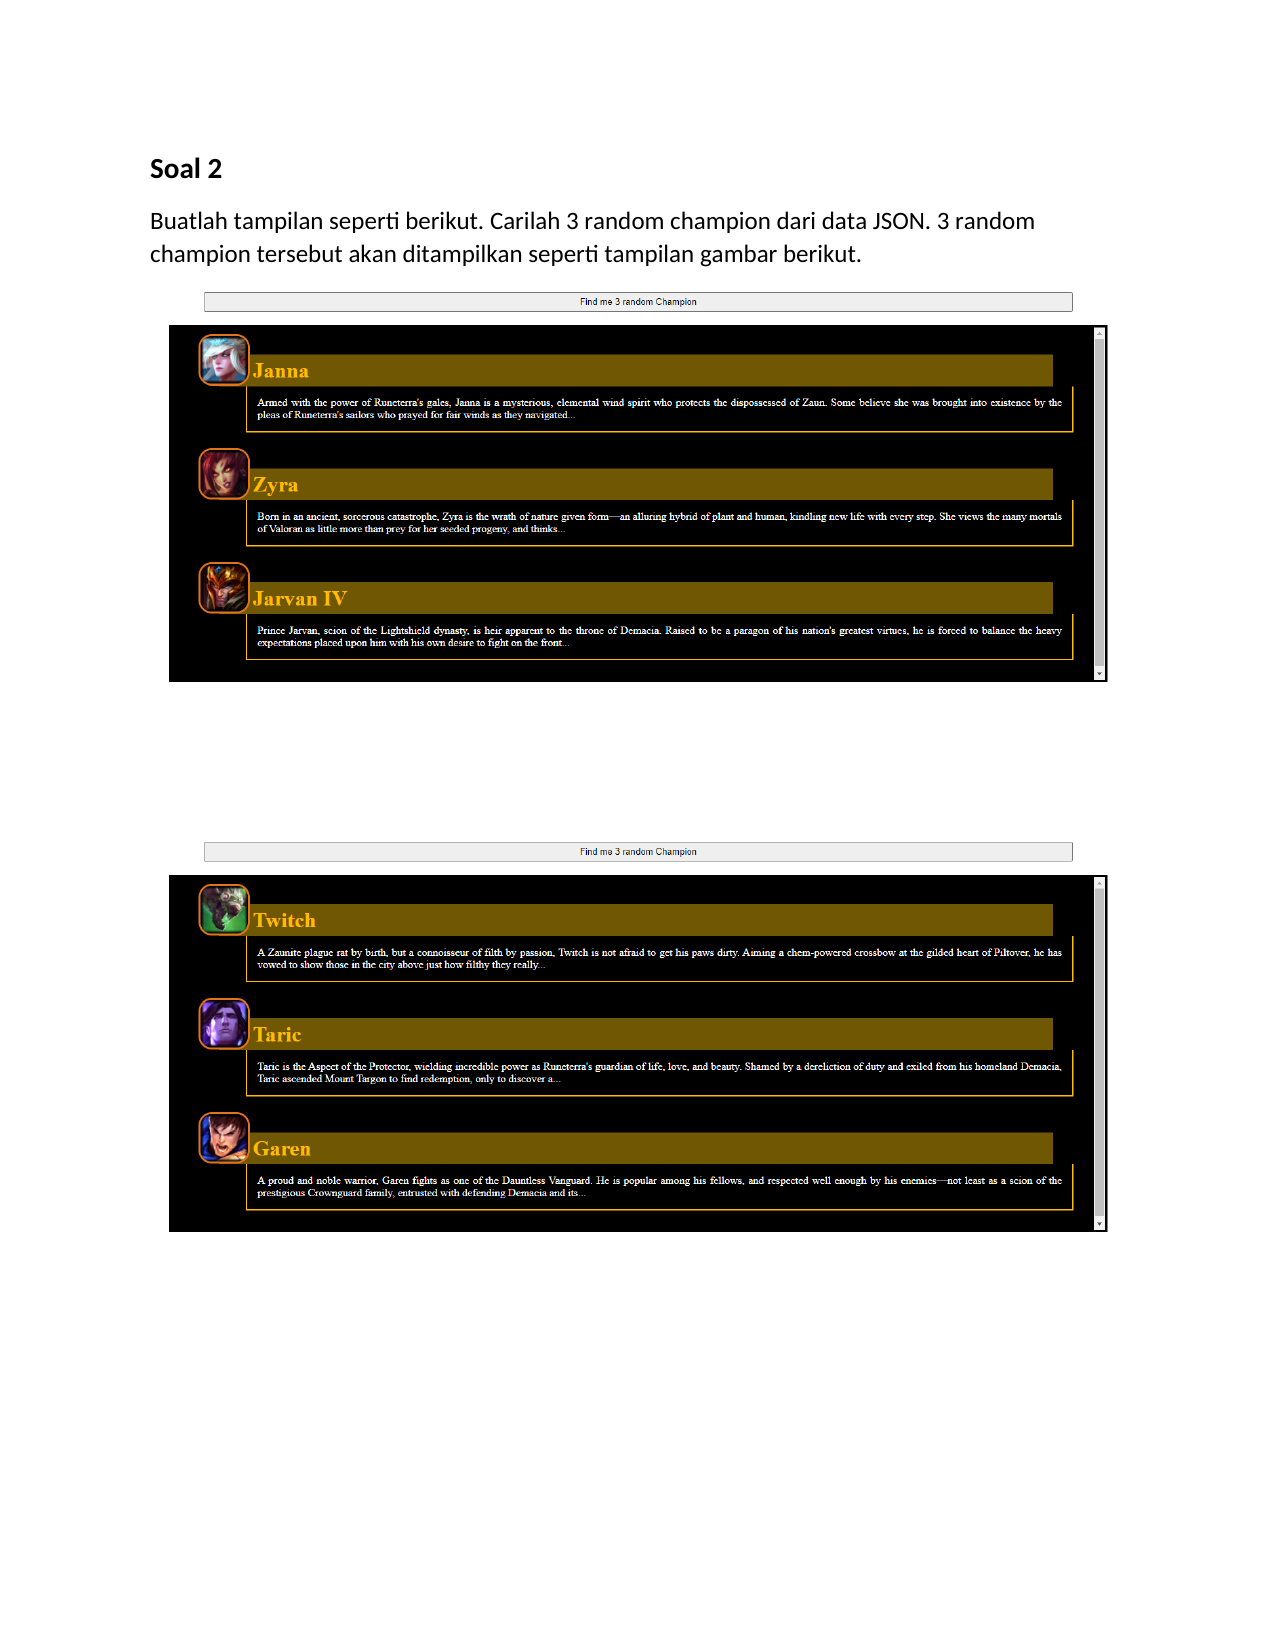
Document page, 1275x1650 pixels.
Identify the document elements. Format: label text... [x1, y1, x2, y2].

text Buatlah tampilan seperti berikut. Carilah 3 random champion dari data JSON. 3 random champion tersebut akan ditampilkan seperti tampilan gambar berikut. [150, 205, 1125, 268]
picture [150, 836, 1125, 1371]
text Soal 2 [150, 150, 1125, 186]
picture [150, 287, 1125, 818]
